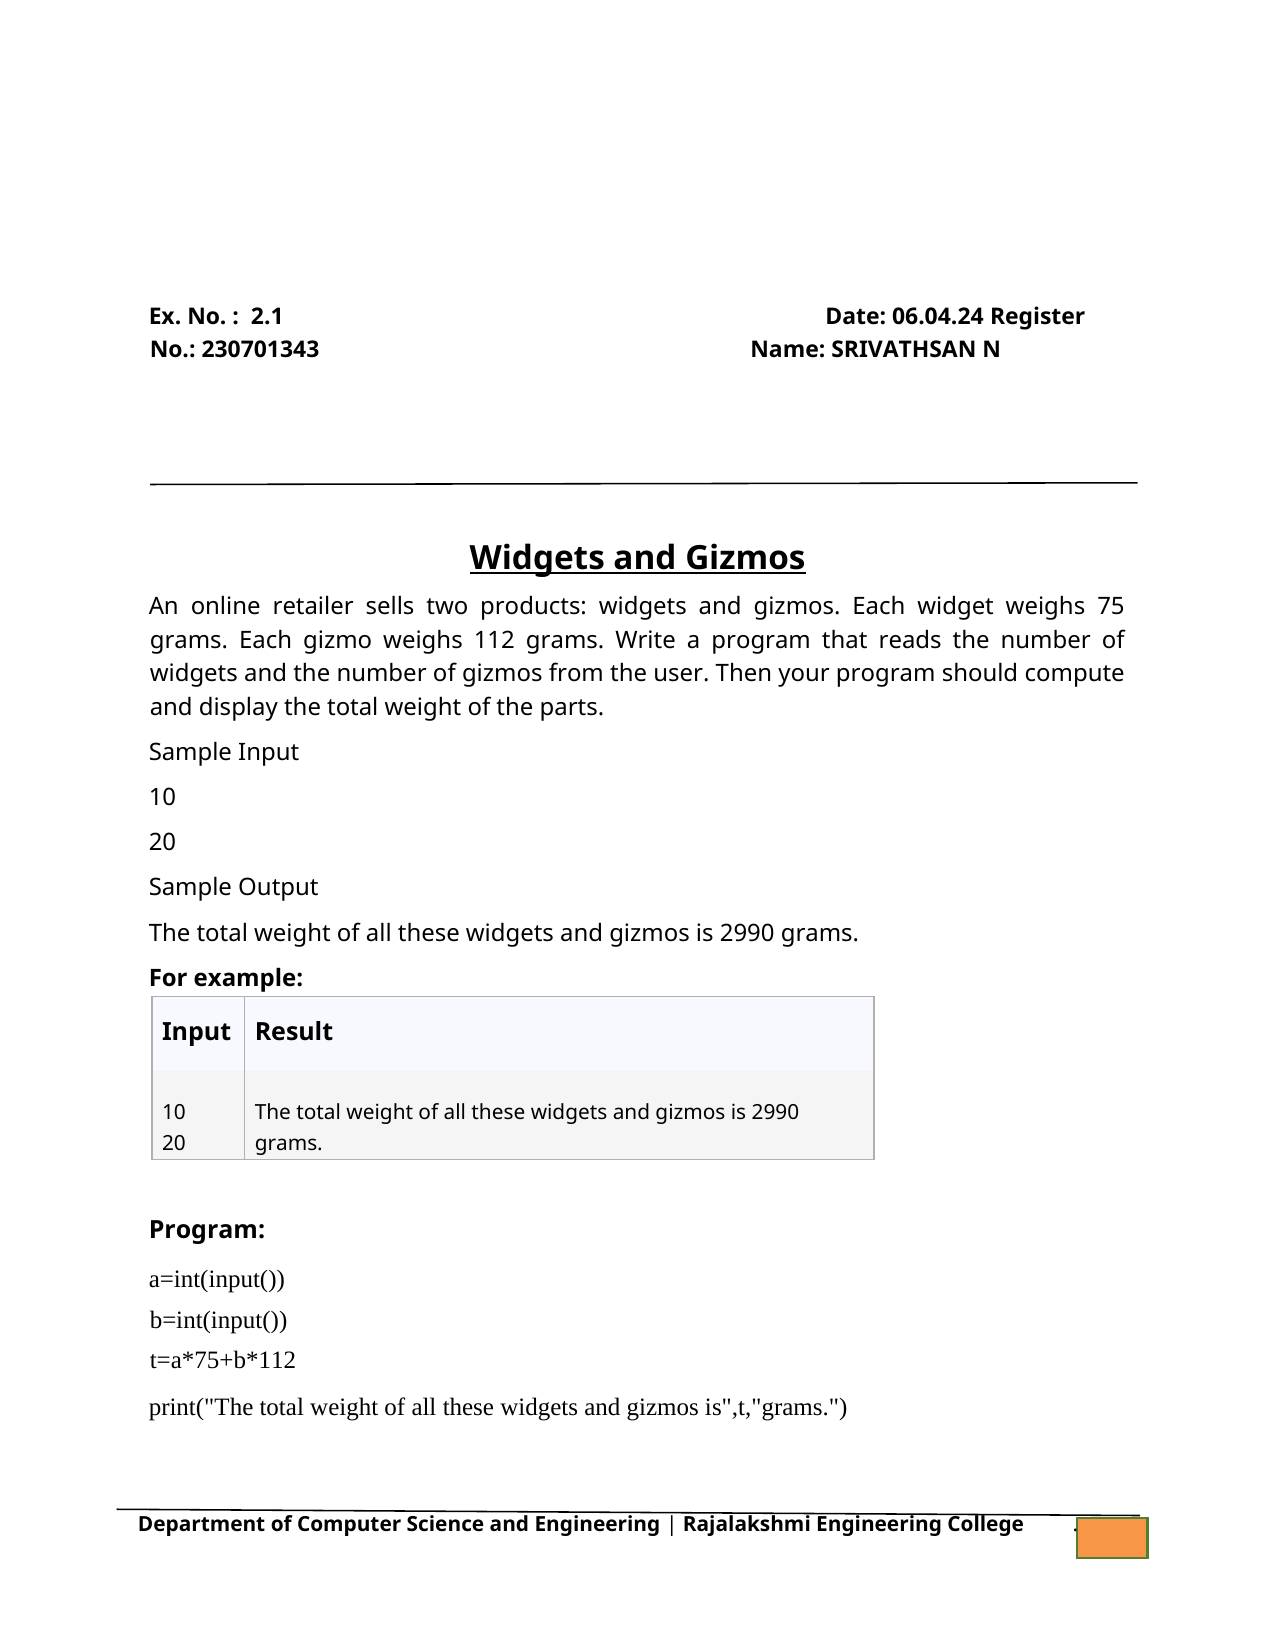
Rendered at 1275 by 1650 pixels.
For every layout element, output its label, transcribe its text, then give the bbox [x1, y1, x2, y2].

text Sample Input [148, 735, 1126, 767]
text print("The total weight of all these widgets and gizmos is",t,"grams.") [148, 1392, 1132, 1421]
table_cell 10 20 [153, 1081, 244, 1159]
text Sample Output [148, 870, 1126, 903]
text For example: [148, 960, 1132, 993]
text An online retailer sells two products: widgets and gizmos. Each widget weighs 75 grams. Each gizmo weighs 112 grams. Write a program that reads the number of widgets and the number of gizmos from the user. Then your program should compute and display the total weight of the parts. [148, 589, 1126, 722]
text Widgets and Gizmos [150, 533, 1125, 579]
table_header Input [153, 997, 244, 1071]
text Program: [148, 1212, 1132, 1246]
text Ex. No. : 2.1 Date: 06.04.24 Register No.: 230701343 Name: SRIVATHSAN N [148, 300, 1132, 365]
text 20 [148, 825, 1126, 858]
text 10 [148, 780, 1126, 813]
text The total weight of all these widgets and gizmos is 2990 grams. [148, 915, 1126, 948]
table_cell The total weight of all these widgets and gizmos is 2990 grams. [245, 1081, 873, 1159]
table_header Result [245, 997, 873, 1071]
text a=int(input()) b=int(input()) t=a*75+b*112 [148, 1264, 317, 1374]
